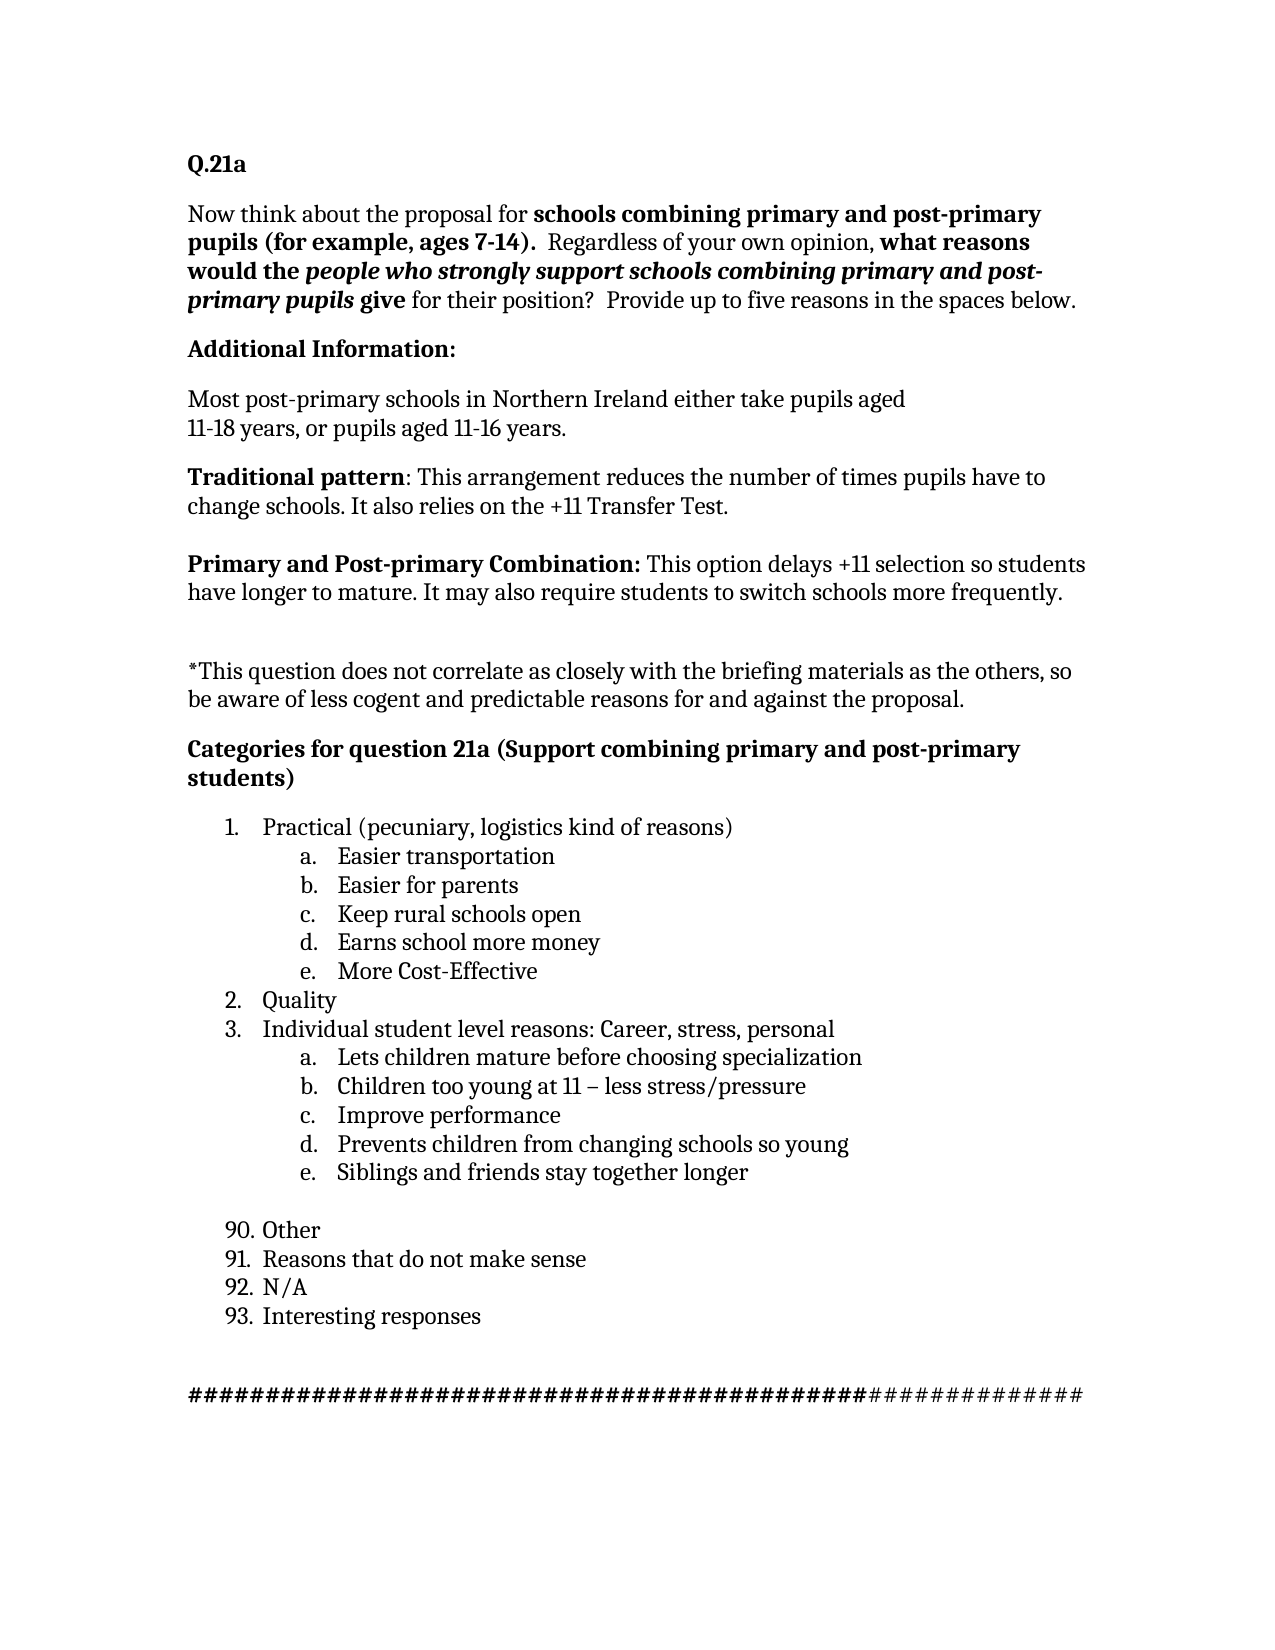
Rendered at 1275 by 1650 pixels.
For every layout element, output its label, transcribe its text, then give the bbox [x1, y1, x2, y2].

list Easier for parents [300, 871, 1087, 899]
list Individual student level reasons: Career, stress, personal [225, 1014, 1087, 1043]
text Categories for question 21a (Support combining primary and post-primary students) [187, 735, 1087, 792]
list Children too young at 11 – less stress/pressure [300, 1072, 1087, 1101]
list Prevents children from changing schools so young [300, 1129, 1087, 1158]
list Earns school more money [300, 928, 1087, 957]
text Primary and Post-primary Combination: This option delays +11 selection so students have longer to mature. It may also require students to switch schools more frequently. [187, 549, 1087, 607]
list More Cost-Effective [300, 957, 1087, 986]
text Q.21a [187, 150, 1087, 179]
text Traditional pattern: This arrangement reduces the number of times pupils have to change schools. It also relies on the +11 Transfer Test. [187, 463, 1087, 521]
text Now think about the proposal for schools combining primary and post-primary pupils (for example, ages 7-14). Regardless of your own opinion, what reasons would the people who strongly support schools combining primary and post-primary pupils give for their position? Provide up to five reasons in the spaces below. [187, 199, 1087, 314]
list Improve performance [300, 1101, 1087, 1129]
list Interesting responses [225, 1302, 1087, 1331]
list N/A [225, 1273, 1087, 1302]
text Most post-primary schools in Northern Ireland either take pupils aged [187, 385, 1087, 414]
list Keep rural schools open [300, 899, 1087, 928]
text 11-18 years, or pupils aged 11-16 years. [187, 414, 1087, 442]
list Other [225, 1216, 1087, 1244]
text Additional Information: [187, 335, 1087, 364]
text ########################################################## [187, 1380, 1087, 1409]
list Lets children mature before choosing specialization [300, 1043, 1087, 1072]
list Siblings and friends stay together longer [300, 1158, 1087, 1187]
text *This question does not correlate as closely with the briefing materials as the others, so be aware of less cogent and predictable reasons for and against the proposal. [187, 657, 1087, 714]
list Practical (pecuniary, logistics kind of reasons) [225, 813, 1087, 842]
list Easier transportation [300, 842, 1087, 871]
list Quality [225, 986, 1087, 1014]
list Reasons that do not make sense [225, 1244, 1087, 1273]
